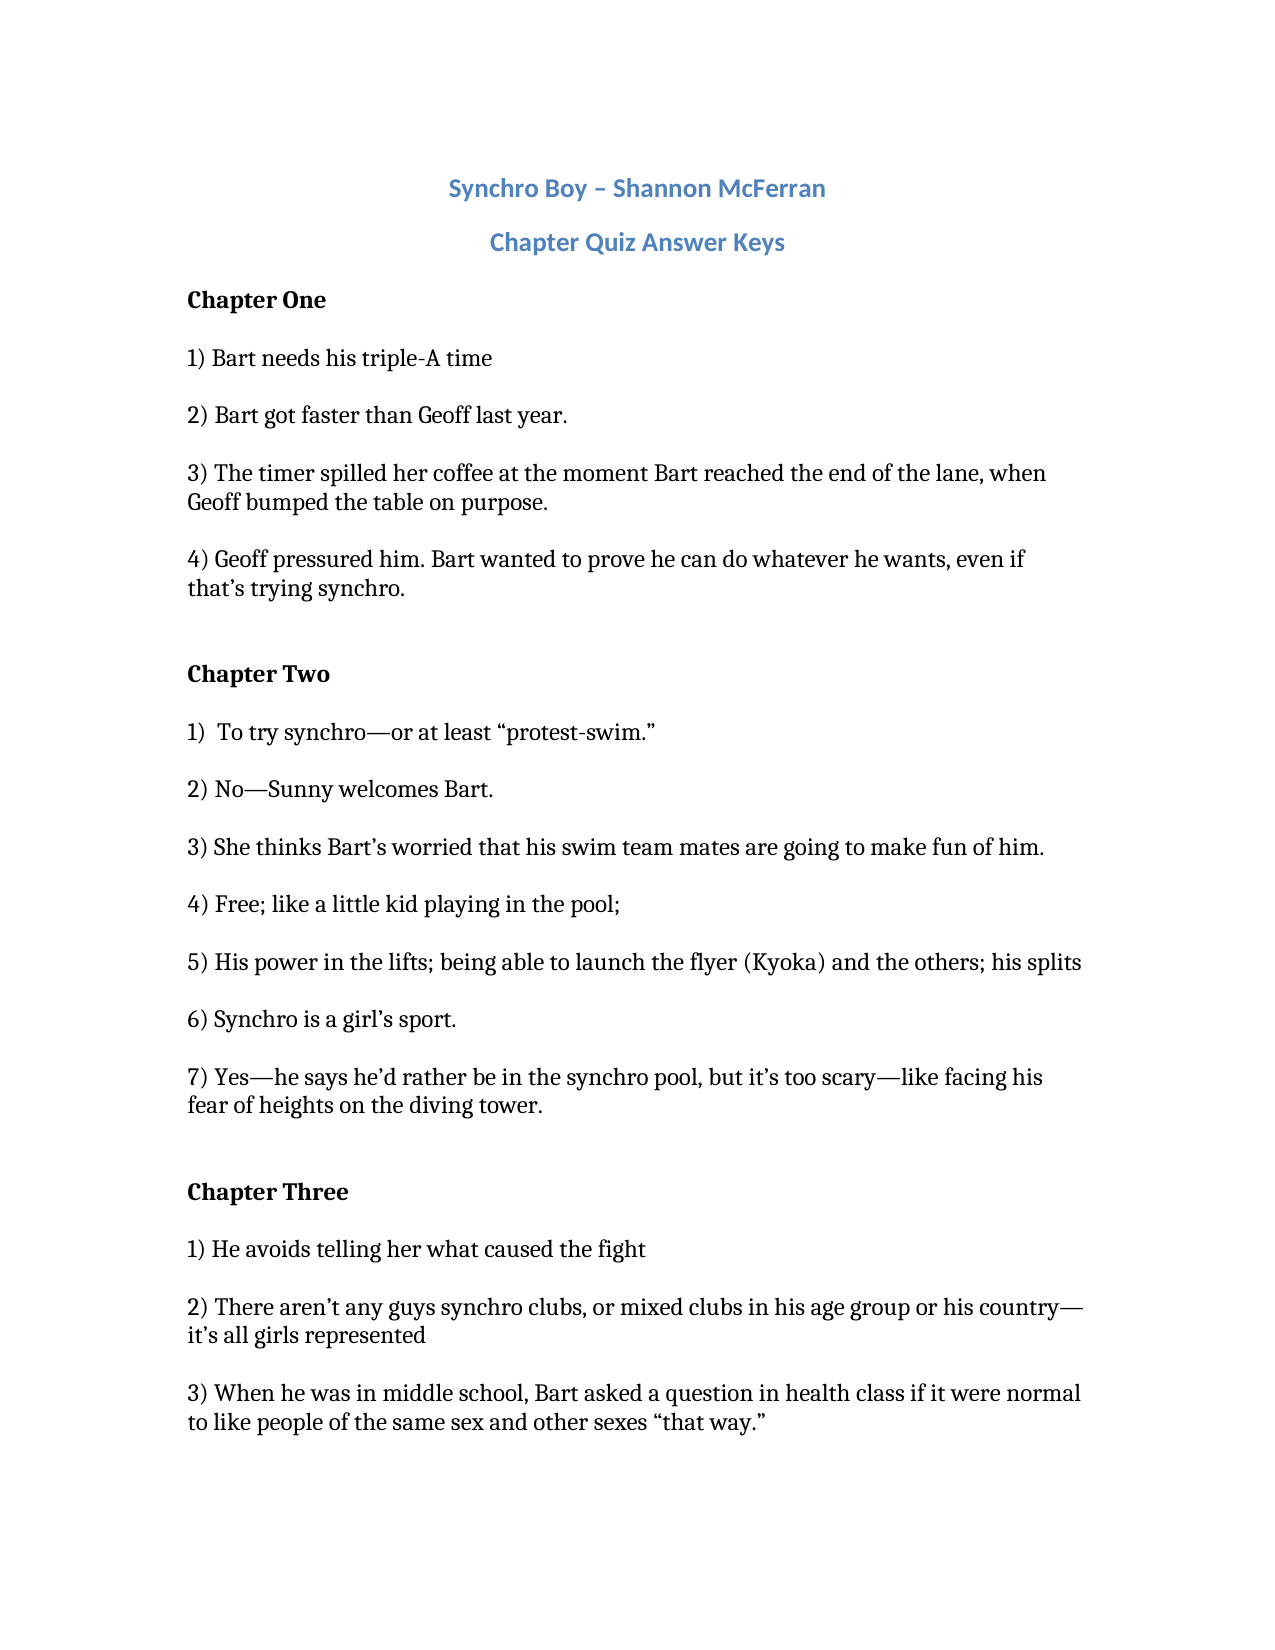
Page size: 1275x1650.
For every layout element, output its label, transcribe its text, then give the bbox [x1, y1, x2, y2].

subtitle Synchro Boy – Shannon McFerran [187, 171, 1087, 204]
text 2) There aren’t any guys synchro clubs, or mixed clubs in his age group or his country—it’s all girls represented [187, 1293, 1087, 1350]
text 3) The timer spilled her coffee at the moment Bart reached the end of the lane, when Geoff bumped the table on purpose. [187, 459, 1087, 516]
text 4) Free; like a little kid playing in the pool; [187, 890, 1087, 919]
text 1) He avoids telling her what caused the fight [187, 1235, 1087, 1264]
text 6) Synchro is a girl’s sport. [187, 1005, 1087, 1034]
text 1) Bart needs his triple-A time [187, 344, 1087, 373]
text 2) No—Sunny welcomes Bart. [187, 775, 1087, 804]
text Chapter One [187, 286, 1087, 315]
text 3) When he was in middle school, Bart asked a question in health class if it were normal to like people of the same sex and other sexes “that way.” [187, 1379, 1087, 1436]
text Chapter Two [187, 660, 1087, 689]
text Chapter Three [187, 1178, 1087, 1206]
text 3) She thinks Bart’s worried that his swim team mates are going to make fun of him. [187, 833, 1087, 861]
text 2) Bart got faster than Geoff last year. [187, 401, 1087, 430]
text 5) His power in the lifts; being able to launch the flyer (Kyoka) and the others; his splits [187, 948, 1087, 976]
text 4) Geoff pressured him. Bart wanted to prove he can do whatever he wants, even if that’s trying synchro. [187, 545, 1087, 603]
text 7) Yes—he says he’d rather be in the synchro pool, but it’s too scary—like facing his fear of heights on the diving tower. [187, 1063, 1087, 1120]
text 1) To try synchro—or at least “protest-swim.” [187, 718, 1087, 746]
subtitle Chapter Quiz Answer Keys [187, 225, 1087, 258]
